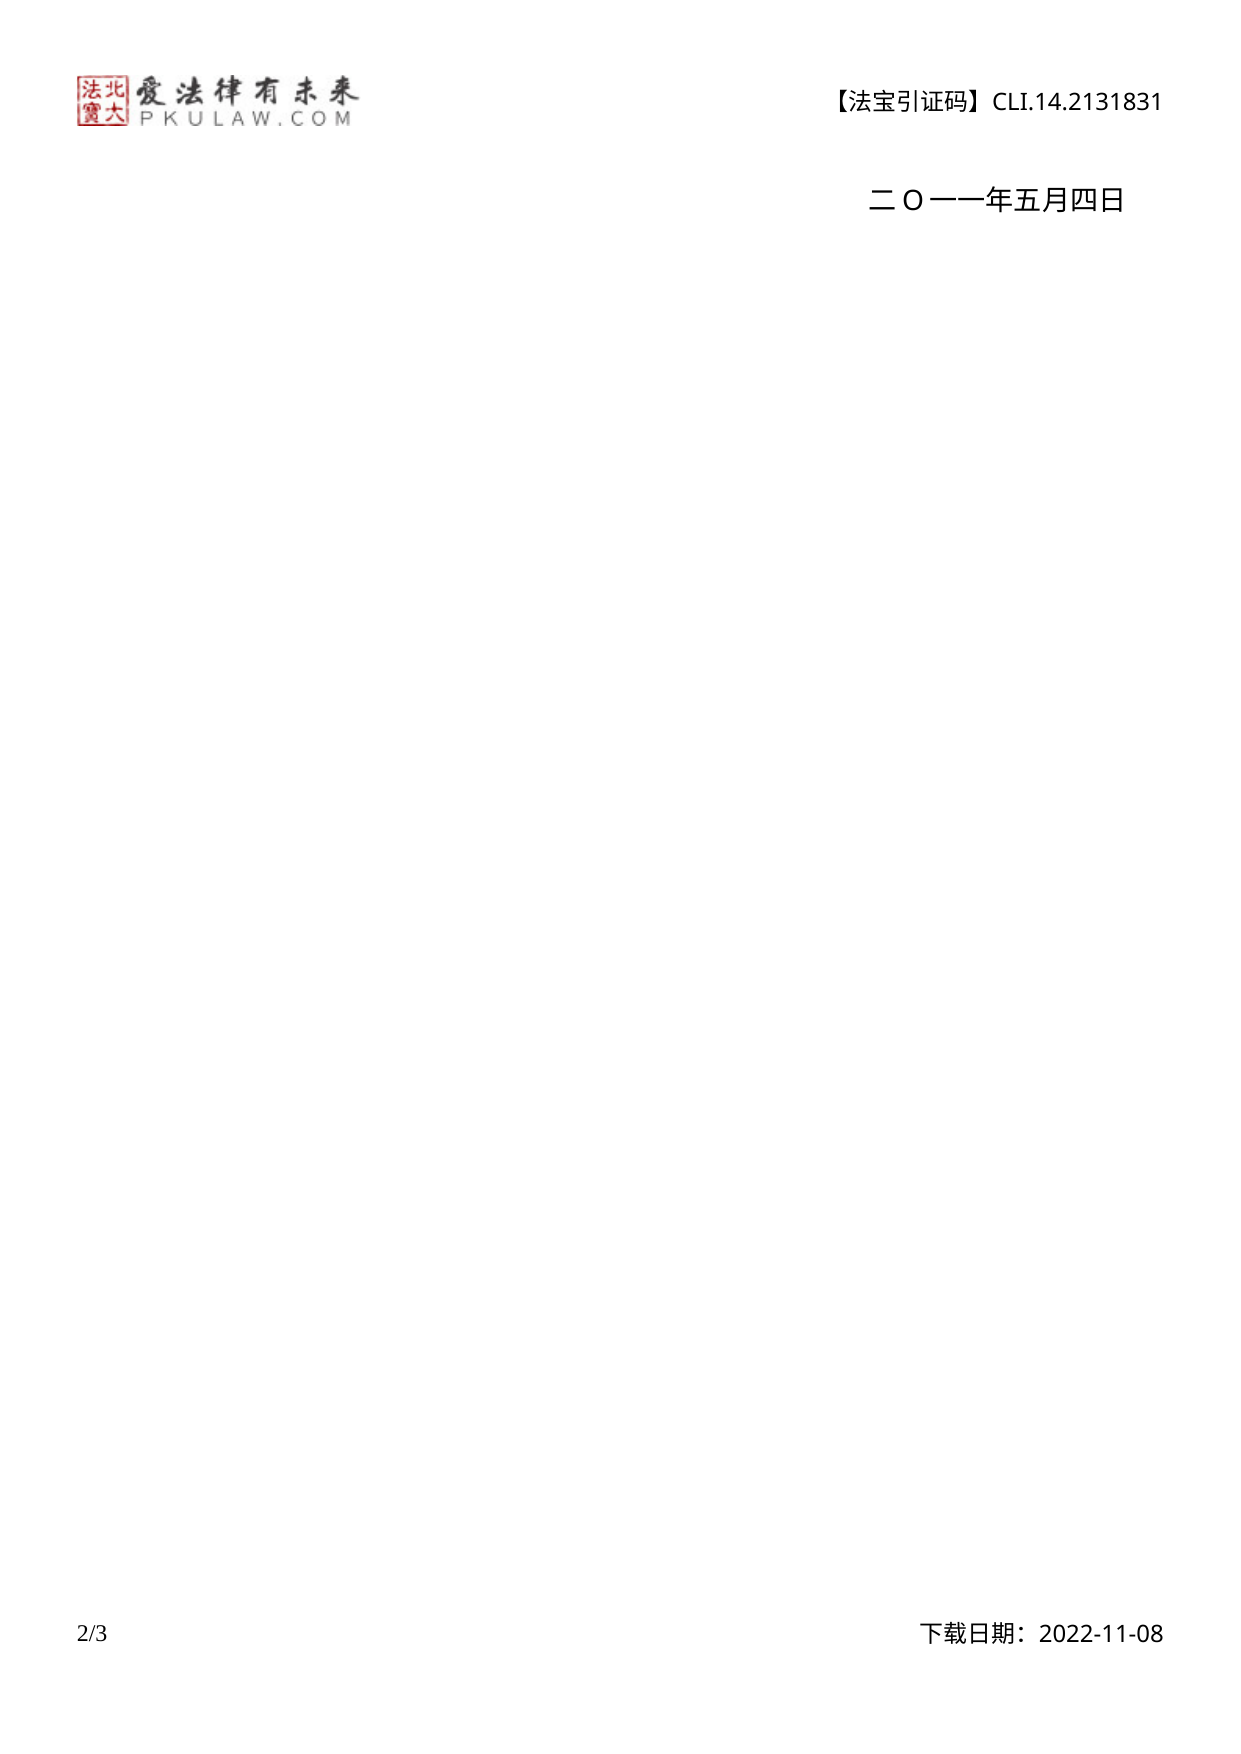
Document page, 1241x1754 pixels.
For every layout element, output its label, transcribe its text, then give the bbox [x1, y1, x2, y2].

text 二O一一年五月四日 [114, 156, 1126, 218]
picture [76, 75, 361, 126]
